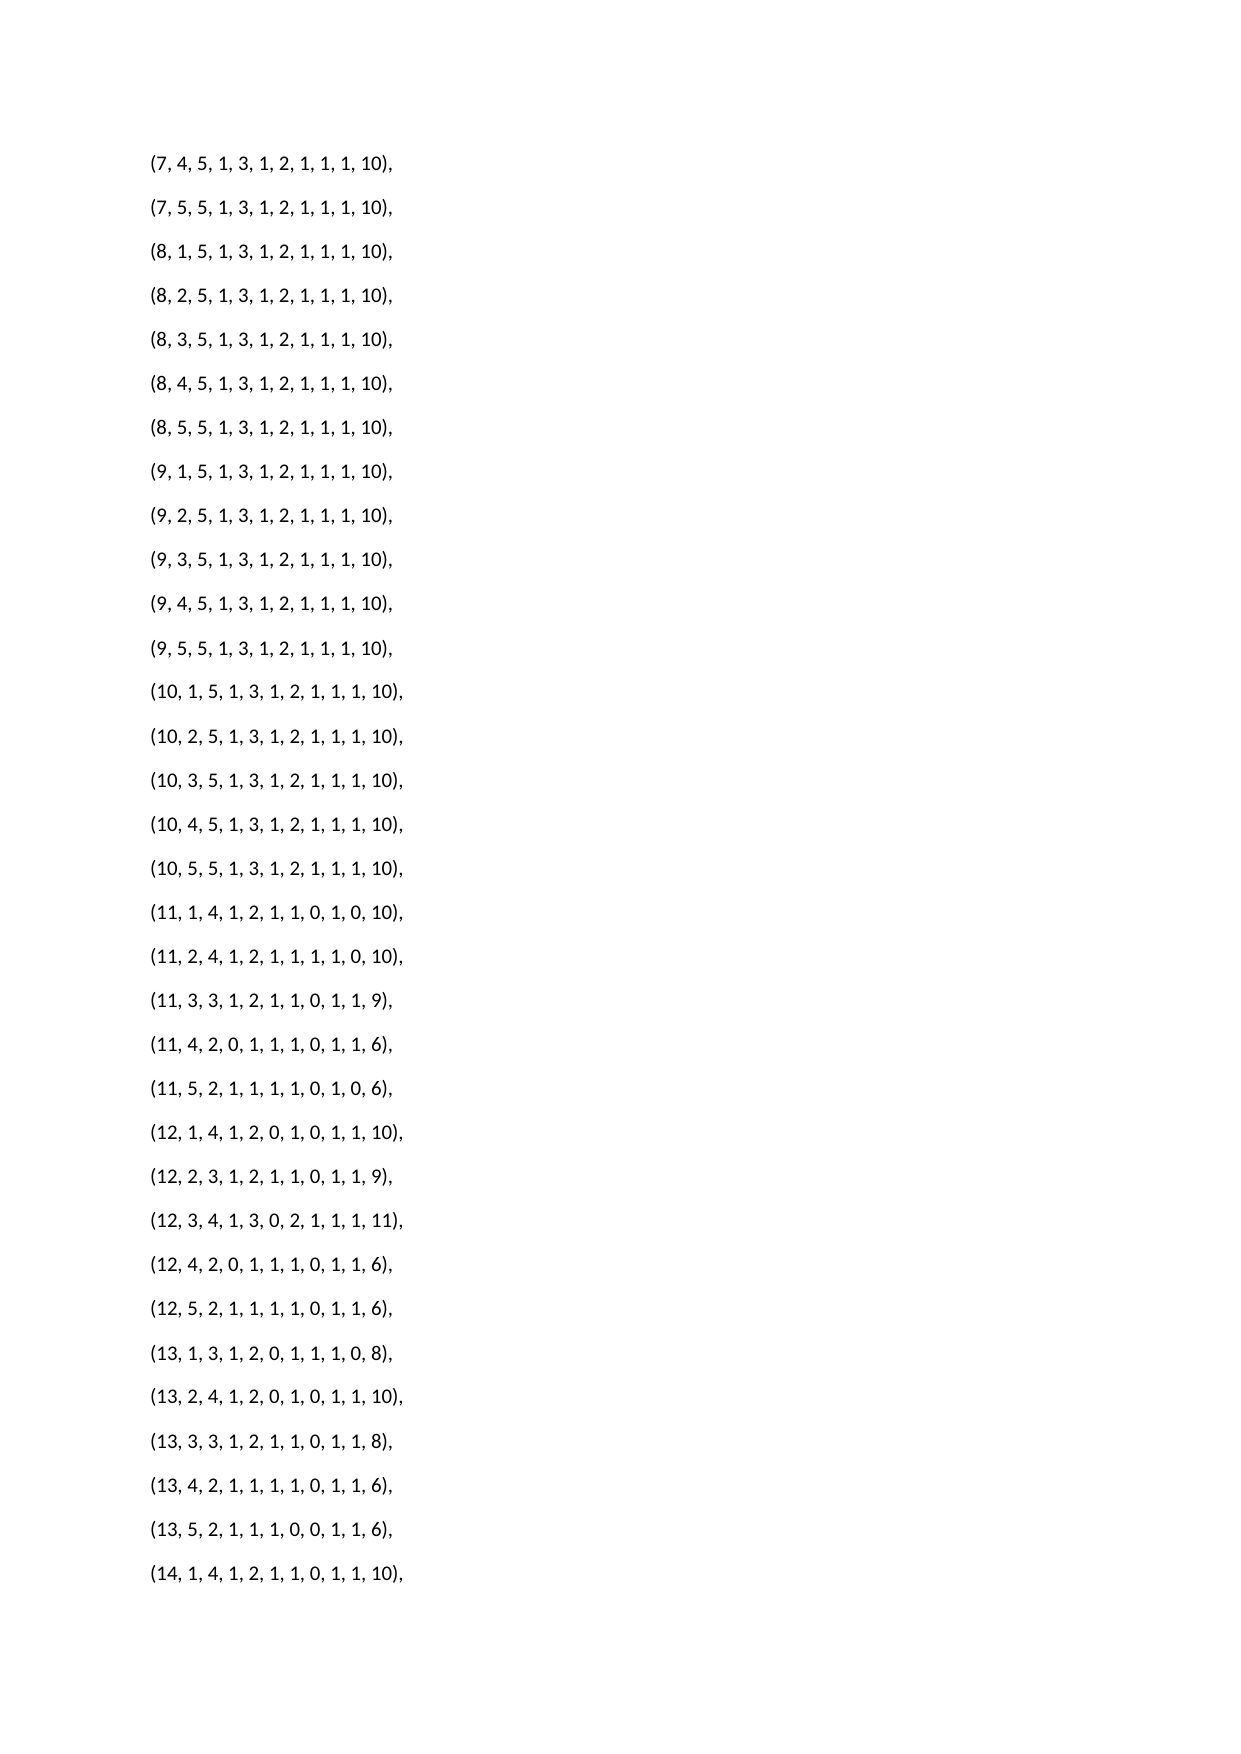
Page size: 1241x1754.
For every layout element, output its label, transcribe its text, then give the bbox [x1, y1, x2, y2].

text (11, 1, 4, 1, 2, 1, 1, 0, 1, 0, 10), [150, 899, 1090, 924]
text (11, 2, 4, 1, 2, 1, 1, 1, 1, 0, 10), [150, 943, 1090, 968]
text (13, 4, 2, 1, 1, 1, 1, 0, 1, 1, 6), [150, 1472, 1090, 1497]
text (8, 4, 5, 1, 3, 1, 2, 1, 1, 1, 10), [150, 370, 1090, 396]
text (10, 1, 5, 1, 3, 1, 2, 1, 1, 1, 10), [150, 679, 1090, 704]
text (12, 5, 2, 1, 1, 1, 1, 0, 1, 1, 6), [150, 1296, 1090, 1321]
text (7, 4, 5, 1, 3, 1, 2, 1, 1, 1, 10), [150, 150, 1090, 175]
text (10, 2, 5, 1, 3, 1, 2, 1, 1, 1, 10), [150, 723, 1090, 748]
text (13, 5, 2, 1, 1, 1, 0, 0, 1, 1, 6), [150, 1516, 1090, 1541]
text (12, 1, 4, 1, 2, 0, 1, 0, 1, 1, 10), [150, 1119, 1090, 1145]
text (10, 4, 5, 1, 3, 1, 2, 1, 1, 1, 10), [150, 811, 1090, 836]
text (13, 3, 3, 1, 2, 1, 1, 0, 1, 1, 8), [150, 1428, 1090, 1453]
text (12, 2, 3, 1, 2, 1, 1, 0, 1, 1, 9), [150, 1163, 1090, 1189]
text (8, 5, 5, 1, 3, 1, 2, 1, 1, 1, 10), [150, 414, 1090, 440]
text (9, 3, 5, 1, 3, 1, 2, 1, 1, 1, 10), [150, 547, 1090, 572]
text (8, 1, 5, 1, 3, 1, 2, 1, 1, 1, 10), [150, 238, 1090, 263]
text (14, 1, 4, 1, 2, 1, 1, 0, 1, 1, 10), [150, 1560, 1090, 1585]
text (7, 5, 5, 1, 3, 1, 2, 1, 1, 1, 10), [150, 194, 1090, 219]
text (8, 3, 5, 1, 3, 1, 2, 1, 1, 1, 10), [150, 326, 1090, 352]
text (13, 1, 3, 1, 2, 0, 1, 1, 1, 0, 8), [150, 1340, 1090, 1365]
text (10, 5, 5, 1, 3, 1, 2, 1, 1, 1, 10), [150, 855, 1090, 880]
text (11, 3, 3, 1, 2, 1, 1, 0, 1, 1, 9), [150, 987, 1090, 1013]
text (13, 2, 4, 1, 2, 0, 1, 0, 1, 1, 10), [150, 1384, 1090, 1409]
text (9, 1, 5, 1, 3, 1, 2, 1, 1, 1, 10), [150, 458, 1090, 484]
text (9, 5, 5, 1, 3, 1, 2, 1, 1, 1, 10), [150, 635, 1090, 660]
text (12, 3, 4, 1, 3, 0, 2, 1, 1, 1, 11), [150, 1207, 1090, 1233]
text (11, 4, 2, 0, 1, 1, 1, 0, 1, 1, 6), [150, 1031, 1090, 1057]
text (12, 4, 2, 0, 1, 1, 1, 0, 1, 1, 6), [150, 1252, 1090, 1277]
text (9, 4, 5, 1, 3, 1, 2, 1, 1, 1, 10), [150, 591, 1090, 616]
text (11, 5, 2, 1, 1, 1, 1, 0, 1, 0, 6), [150, 1075, 1090, 1101]
text (8, 2, 5, 1, 3, 1, 2, 1, 1, 1, 10), [150, 282, 1090, 308]
text (9, 2, 5, 1, 3, 1, 2, 1, 1, 1, 10), [150, 502, 1090, 528]
text (10, 3, 5, 1, 3, 1, 2, 1, 1, 1, 10), [150, 767, 1090, 792]
